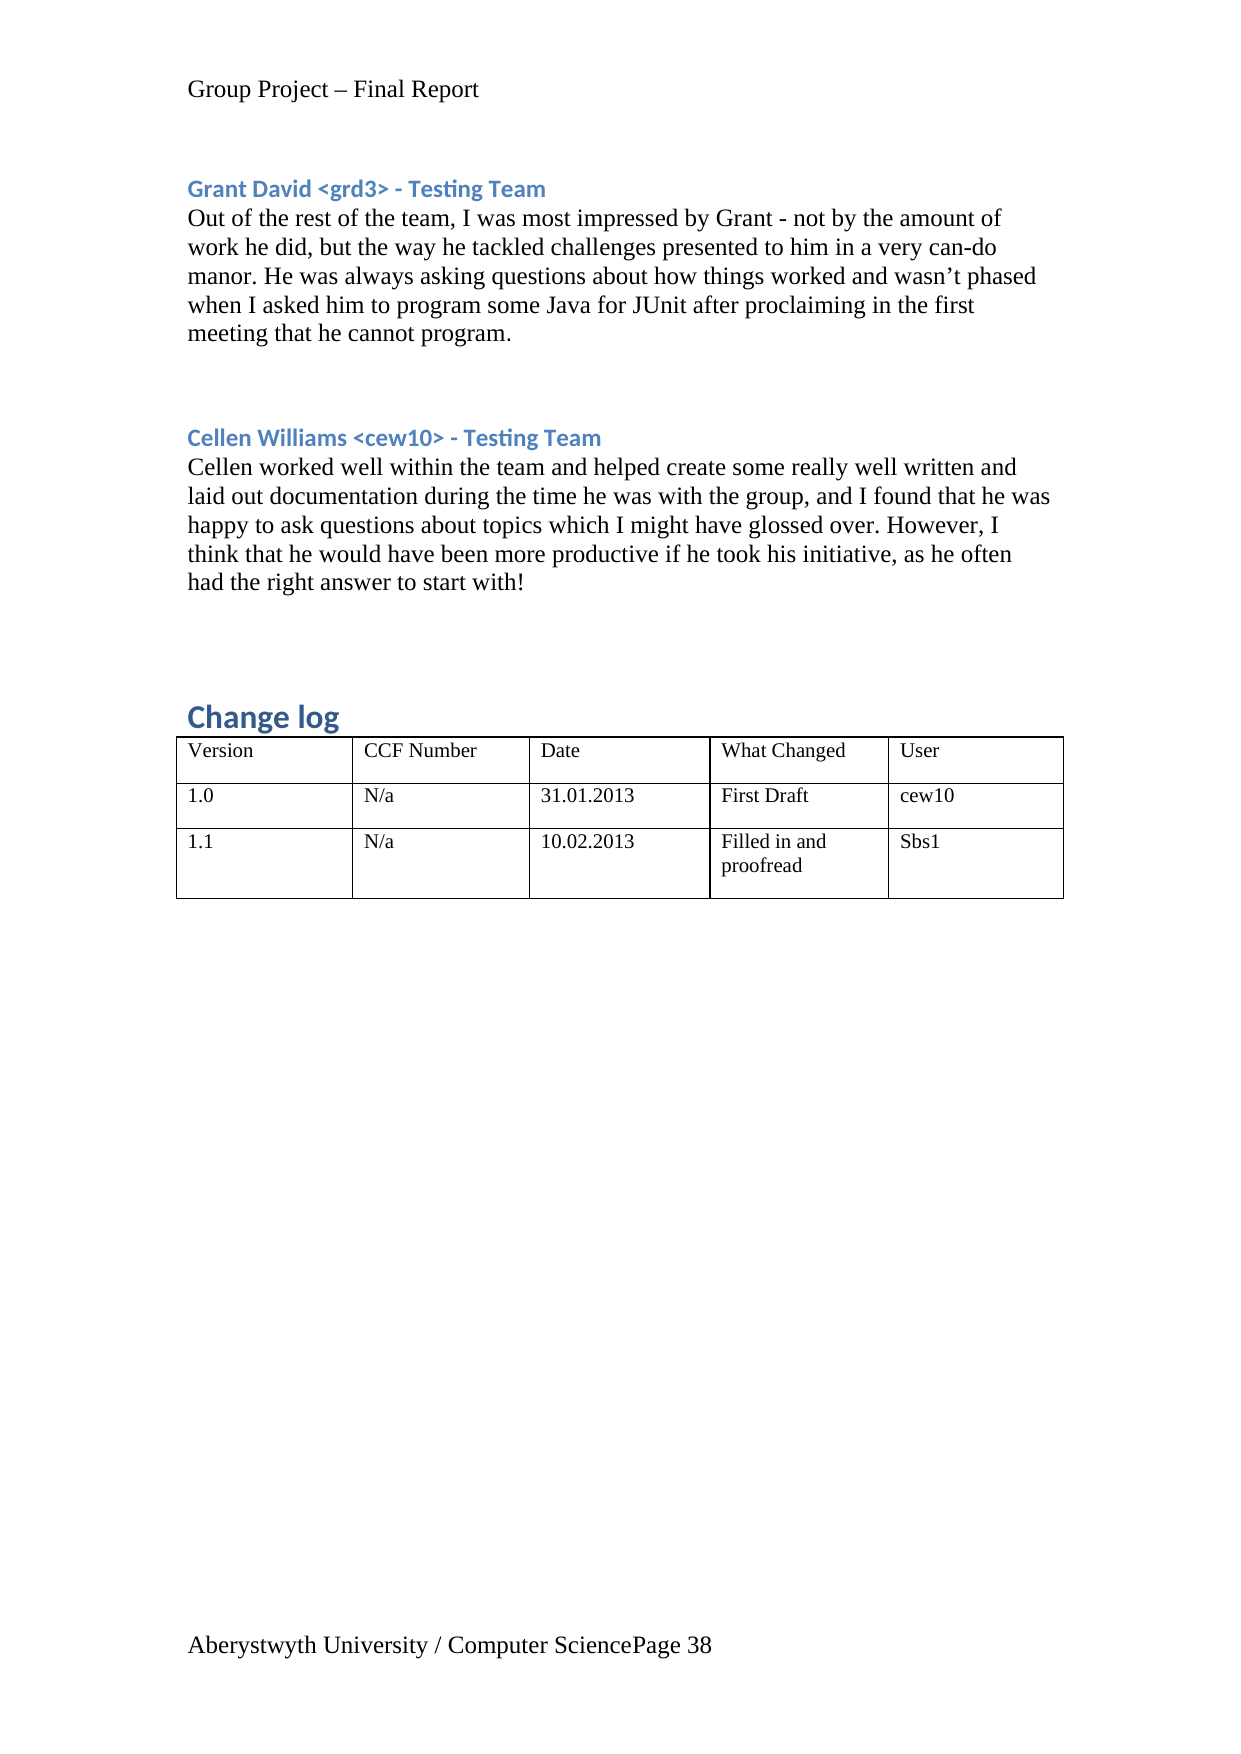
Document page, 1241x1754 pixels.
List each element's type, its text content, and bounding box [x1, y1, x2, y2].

table_cell First Draft [711, 784, 888, 828]
table_header What Changed [711, 738, 888, 782]
table_cell Filled in and proofread [711, 829, 888, 898]
table_cell 31.01.2013 [530, 784, 709, 828]
table_header Date [530, 738, 709, 782]
table_header Version [177, 738, 352, 782]
table_cell 1.1 [177, 829, 352, 898]
text Cellen worked well within the team and helped create some really well written and laid out documentation during the time he was with the group, and I found that he was happy to ask questions about topics which I might have glossed over. However, I think that he would have been more productive if he took his initiative, as he often had the right answer to start with! [187, 452, 1053, 596]
table_header CCF Number [353, 738, 529, 782]
subtitle Change log [187, 696, 1053, 736]
table_cell cew10 [889, 784, 1063, 828]
table_cell N/a [353, 784, 529, 828]
table_cell N/a [353, 829, 529, 898]
table_cell 10.02.2013 [530, 829, 709, 898]
subtitle Cellen Williams <cew10> - Testing Team [187, 422, 1053, 452]
text Out of the rest of the team, I was most impressed by Grant - not by the amount of work he did, but the way he tackled challenges presented to him in a very can-do manor. He was always asking questions about how things worked and wasn’t phased when I asked him to program some Java for JUnit after proclaiming in the first meeting that he cannot program. [187, 203, 1053, 347]
subtitle Grant David <grd3> - Testing Team [187, 173, 1053, 203]
table_cell 1.0 [177, 784, 352, 828]
table_header User [889, 738, 1063, 782]
table_cell Sbs1 [889, 829, 1063, 898]
